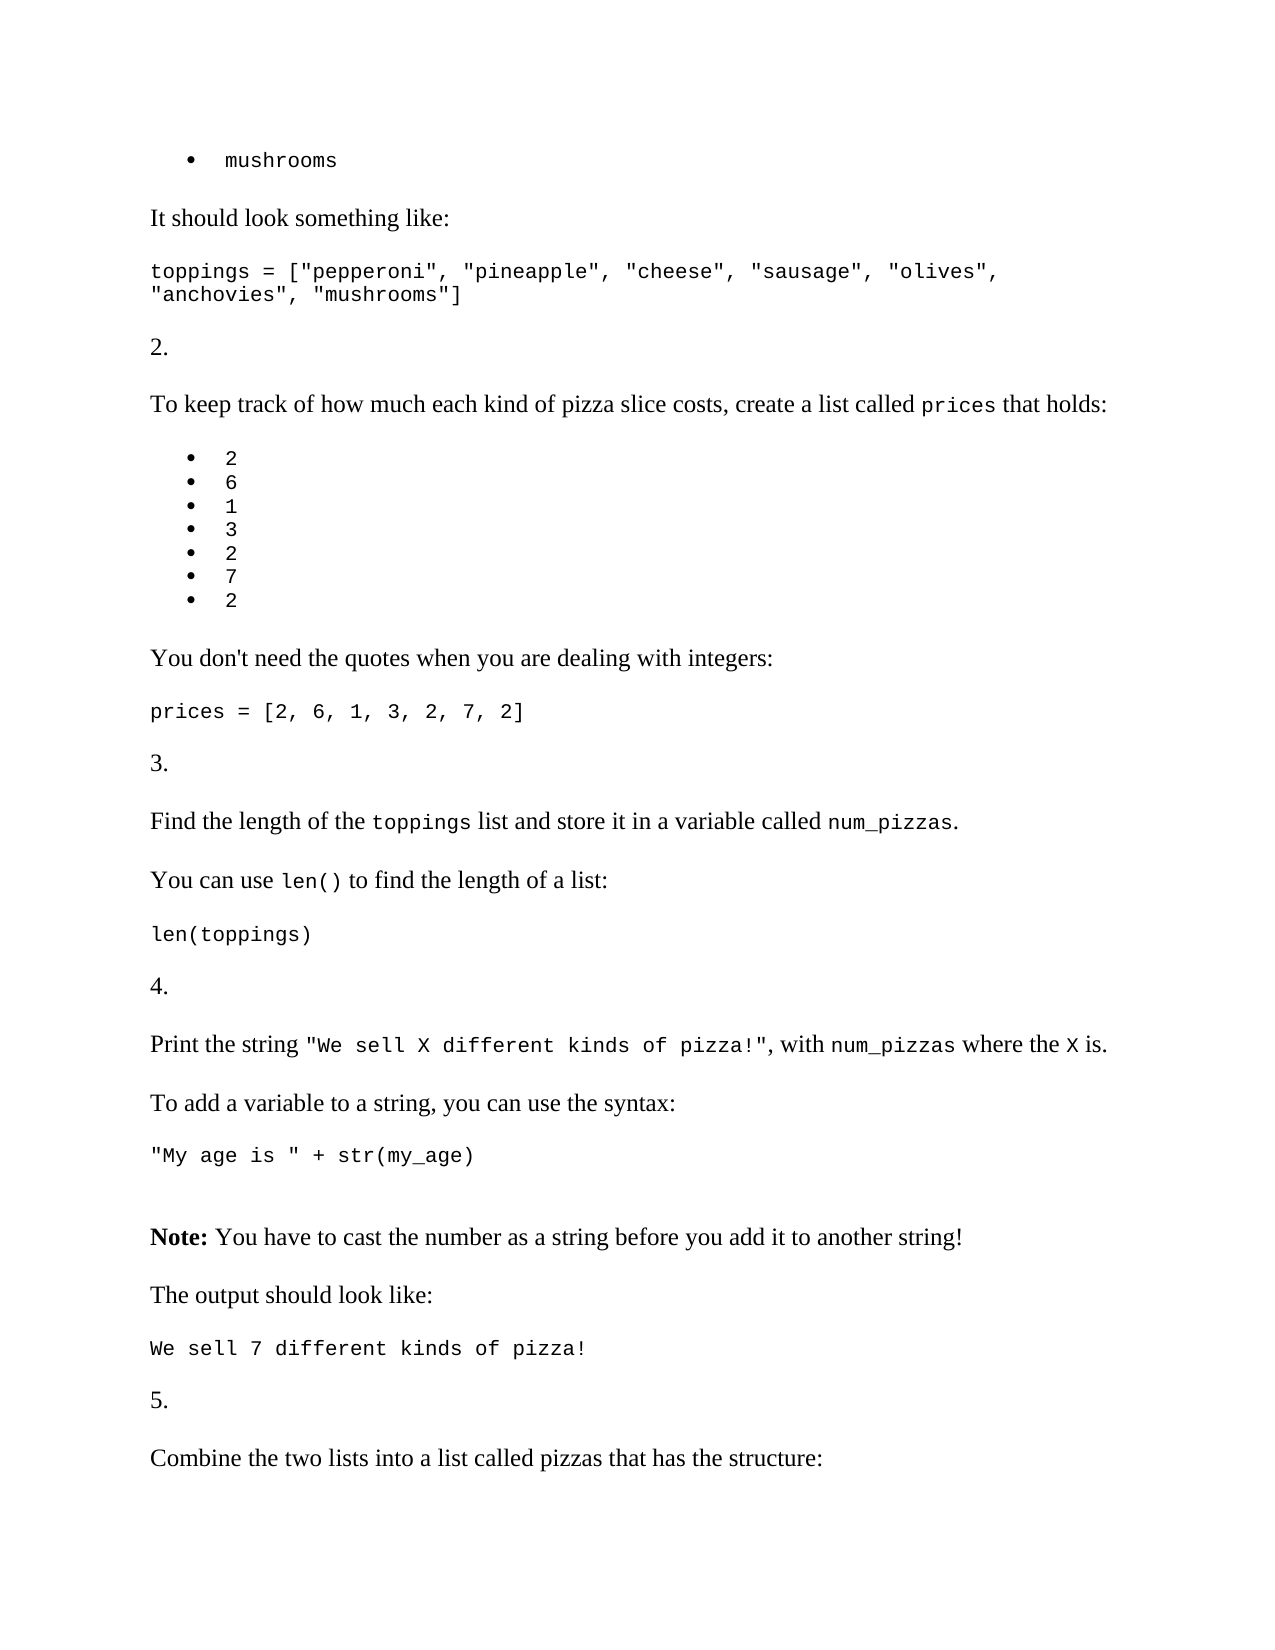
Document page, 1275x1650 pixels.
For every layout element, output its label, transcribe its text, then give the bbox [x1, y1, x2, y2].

list 2 [187, 448, 1125, 472]
text To keep track of how much each kind of pizza slice costs, create a list called prices that holds: [150, 389, 1125, 419]
list mushrooms [187, 150, 1125, 174]
text 4. [150, 971, 1125, 1000]
text Print the string "We sell X different kinds of pizza!", with num_pizzas where the X is. [150, 1029, 1125, 1058]
text toppings = ["pepperoni", "pineapple", "cheese", "sausage", "olives", "anchovies", "mushrooms"] [150, 261, 1125, 308]
text Find the length of the toppings list and store it in a variable called num_pizzas. [150, 806, 1125, 836]
list 7 [187, 567, 1125, 590]
text To add a variable to a string, you can use the syntax: [150, 1088, 1125, 1116]
list 1 [187, 496, 1125, 519]
text len(toppings) [150, 924, 1125, 947]
list 2 [187, 543, 1125, 567]
text 3. [150, 748, 1125, 777]
list 3 [187, 519, 1125, 543]
text You can use len() to find the length of a list: [150, 865, 1125, 894]
text "My age is " + str(my_age) [150, 1146, 1125, 1169]
text You don't need the quotes when you are dealing with integers: [150, 643, 1125, 672]
text We sell 7 different kinds of pizza! [150, 1338, 1125, 1361]
text It should look something like: [150, 203, 1125, 232]
text prices = [2, 6, 1, 3, 2, 7, 2] [150, 701, 1125, 724]
list 6 [187, 472, 1125, 496]
list 2 [187, 590, 1125, 614]
text 5. [150, 1385, 1125, 1414]
text Combine the two lists into a list called pizzas that has the structure: [150, 1443, 1125, 1472]
text Note: You have to cast the number as a string before you add it to another string! [150, 1222, 1125, 1251]
text The output should look like: [150, 1280, 1125, 1309]
text 2. [150, 332, 1125, 360]
